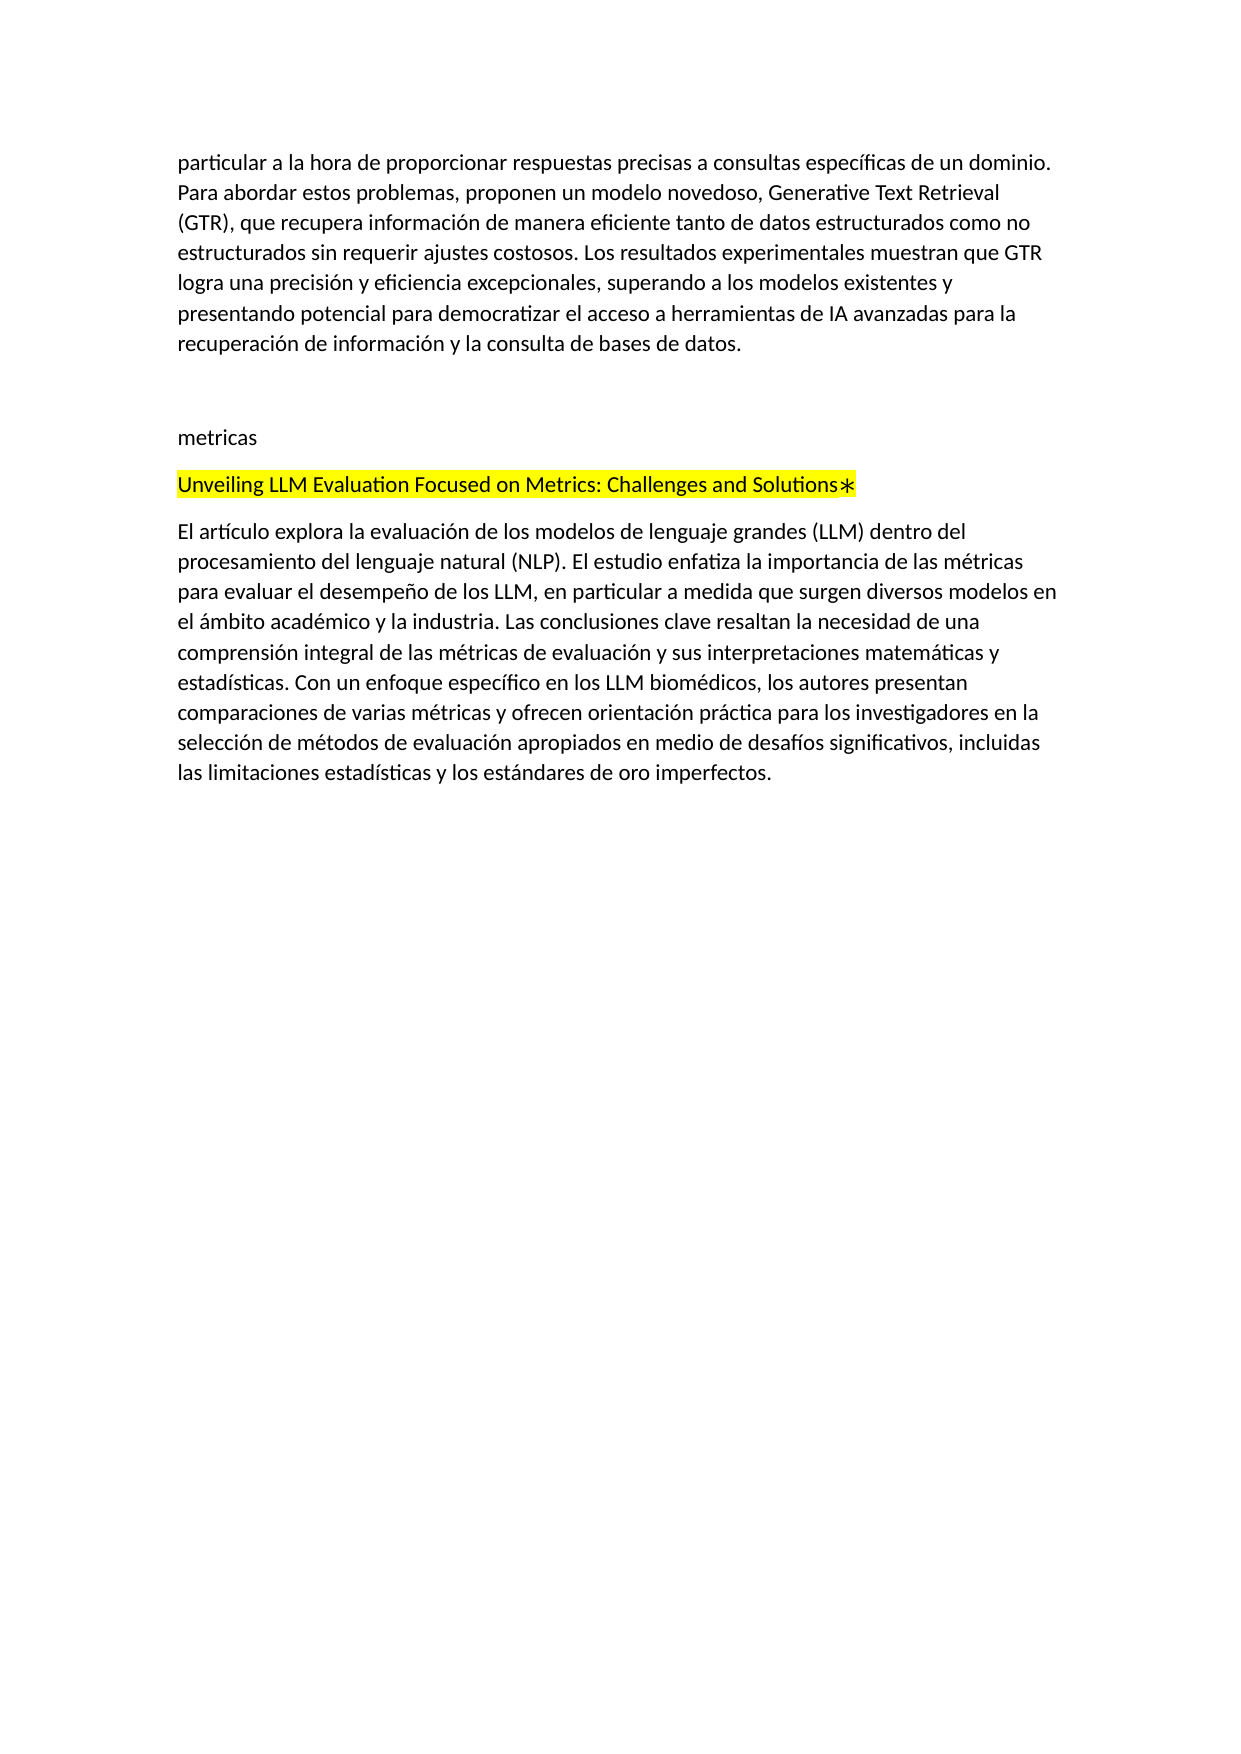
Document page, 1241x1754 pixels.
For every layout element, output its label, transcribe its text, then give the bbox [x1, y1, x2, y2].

text El artículo explora la evaluación de los modelos de lenguaje grandes (LLM) dentro del procesamiento del lenguaje natural (NLP). El estudio enfatiza la importancia de las métricas para evaluar el desempeño de los LLM, en particular a medida que surgen diversos modelos en el ámbito académico y la industria. Las conclusiones clave resaltan la necesidad de una comprensión integral de las métricas de evaluación y sus interpretaciones matemáticas y estadísticas. Con un enfoque específico en los LLM biomédicos, los autores presentan comparaciones de varias métricas y ofrecen orientación práctica para los investigadores en la selección de métodos de evaluación apropiados en medio de desafíos significativos, incluidas las limitaciones estadísticas y los estándares de oro imperfectos. [177, 517, 1063, 786]
text Unveiling LLM Evaluation Focused on Metrics: Challenges and Solutions∗ [177, 469, 1063, 498]
text metricas [177, 423, 1063, 451]
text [177, 148, 1063, 357]
